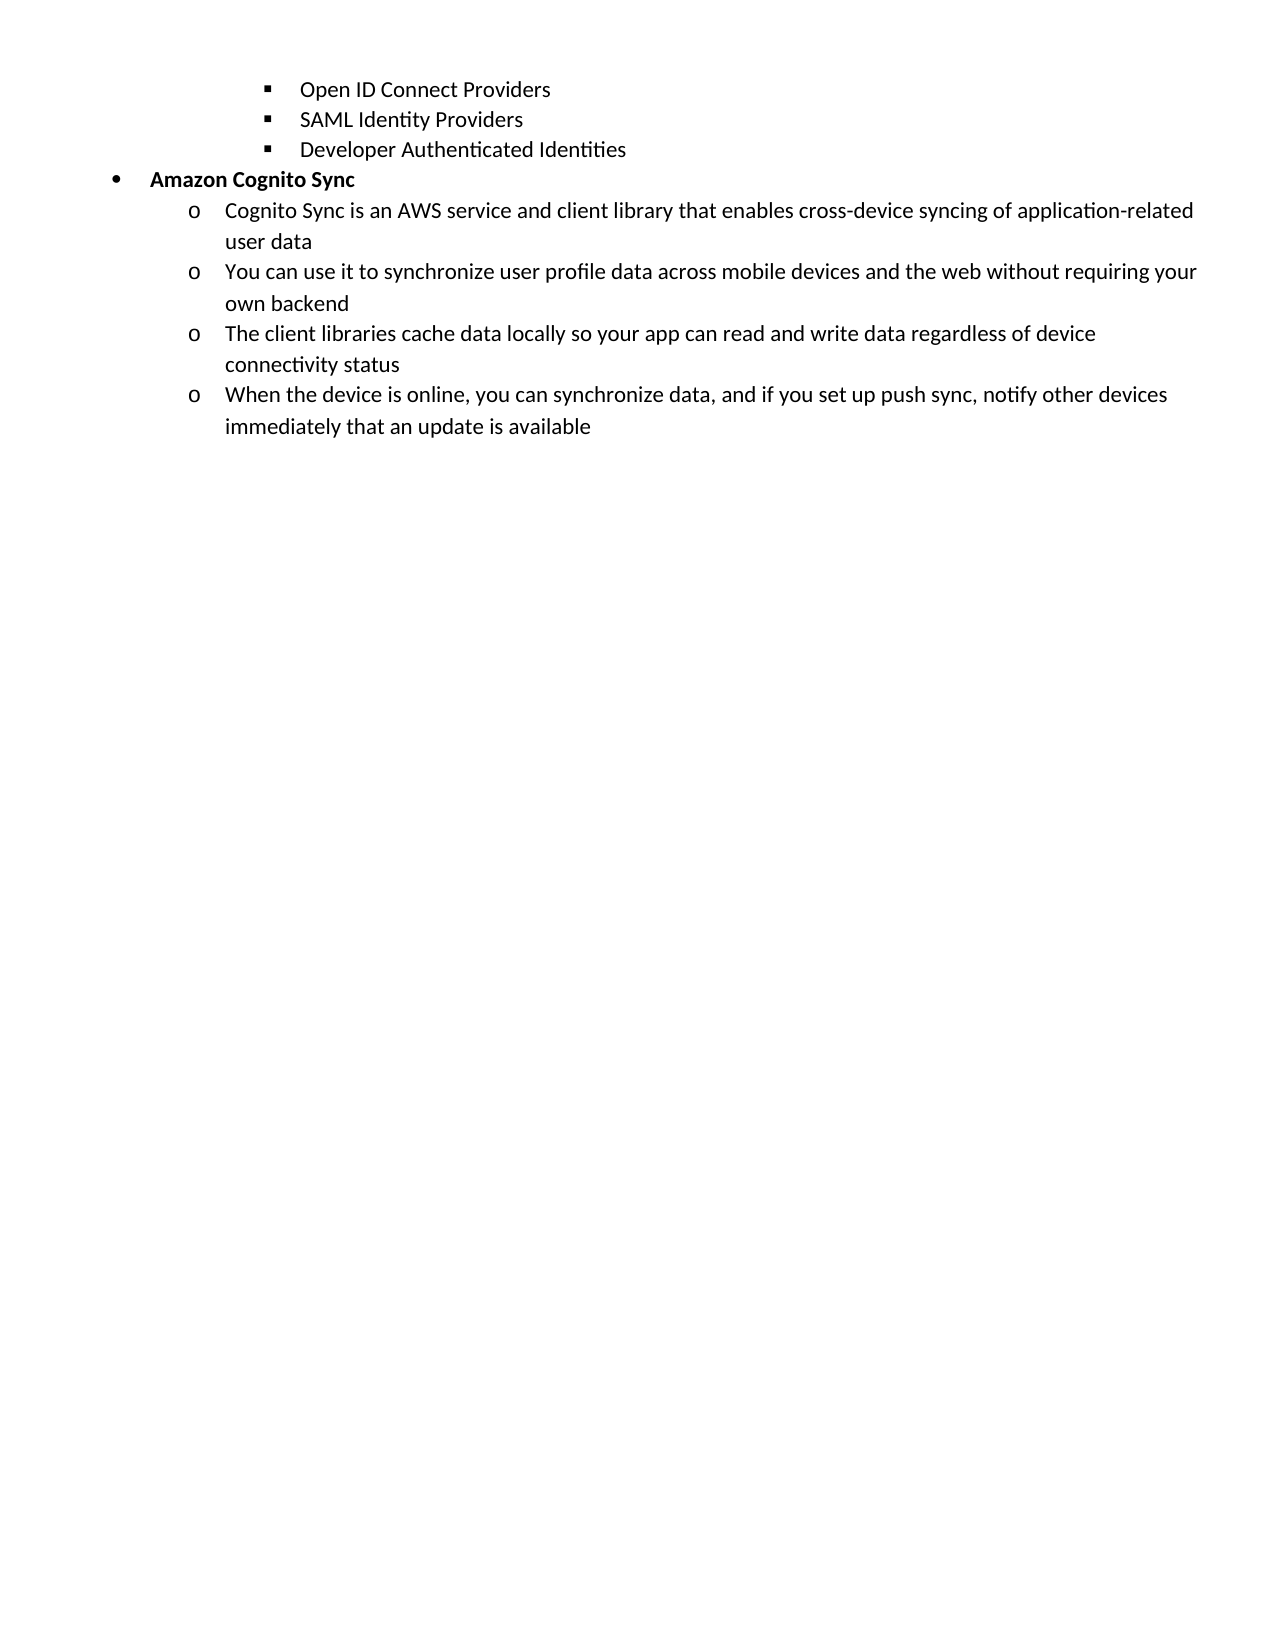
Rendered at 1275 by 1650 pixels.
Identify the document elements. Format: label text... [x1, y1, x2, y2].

list Amazon Cognito Sync [112, 166, 1200, 194]
list Cognito Sync is an AWS service and client library that enables cross-device syncing of application-related user data [187, 196, 1200, 255]
list The client libraries cache data locally so your app can read and write data regardless of device connectivity status [187, 319, 1200, 378]
list SAML Identity Providers [262, 105, 1200, 133]
list When the device is online, you can synchronize data, and if you set up push sync, notify other devices immediately that an update is available [187, 381, 1200, 440]
list Developer Authenticated Identities [262, 135, 1200, 163]
list You can use it to synchronize user profile data across mobile devices and the web without requiring your own backend [187, 257, 1200, 317]
list Open ID Connect Providers [262, 75, 1200, 103]
